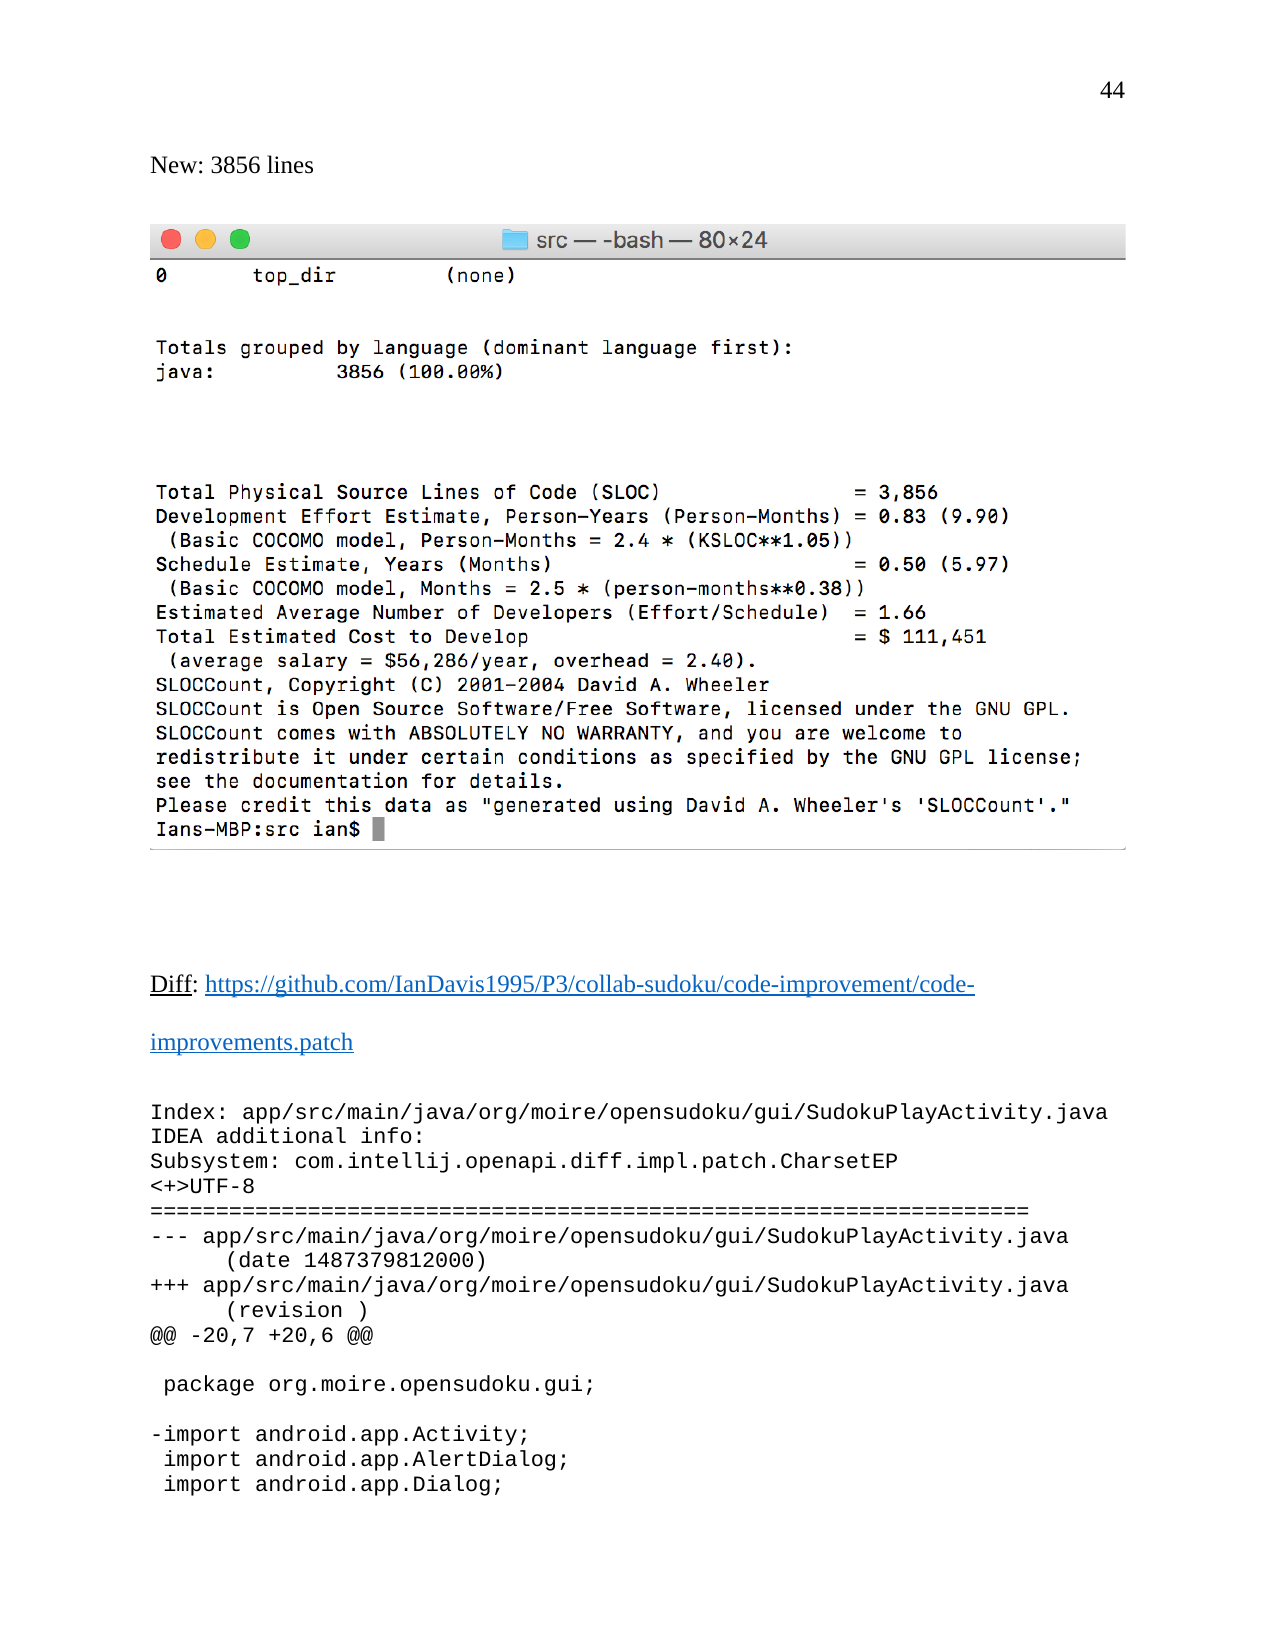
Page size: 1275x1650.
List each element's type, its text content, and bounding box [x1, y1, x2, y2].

text <+>UTF-8 [150, 1175, 1125, 1200]
text New: 3856 lines [150, 150, 1125, 179]
text --- app/src/main/java/org/moire/opensudoku/gui/SudokuPlayActivity.java (date 1487379812000) [150, 1225, 1125, 1274]
text @@ -20,7 +20,6 @@ [150, 1324, 1125, 1349]
text =================================================================== [150, 1200, 1125, 1225]
text Index: app/src/main/java/org/moire/opensudoku/gui/SudokuPlayActivity.java [150, 1101, 1125, 1126]
text IDEA additional info: [150, 1126, 1125, 1151]
text Diff: https://github.com/IanDavis1995/P3/collab-sudoku/code-improvement/code-improvements.patch [150, 969, 1125, 1056]
text Subsystem: com.intellij.openapi.diff.impl.patch.CharsetEP [150, 1151, 1125, 1175]
text +++ app/src/main/java/org/moire/opensudoku/gui/SudokuPlayActivity.java (revision ) [150, 1274, 1125, 1324]
text import android.app.Dialog; [150, 1473, 1125, 1498]
text import android.app.AlertDialog; [150, 1448, 1125, 1473]
text package org.moire.opensudoku.gui; [150, 1374, 1125, 1398]
picture [150, 224, 1126, 850]
text -import android.app.Activity; [150, 1423, 1125, 1448]
